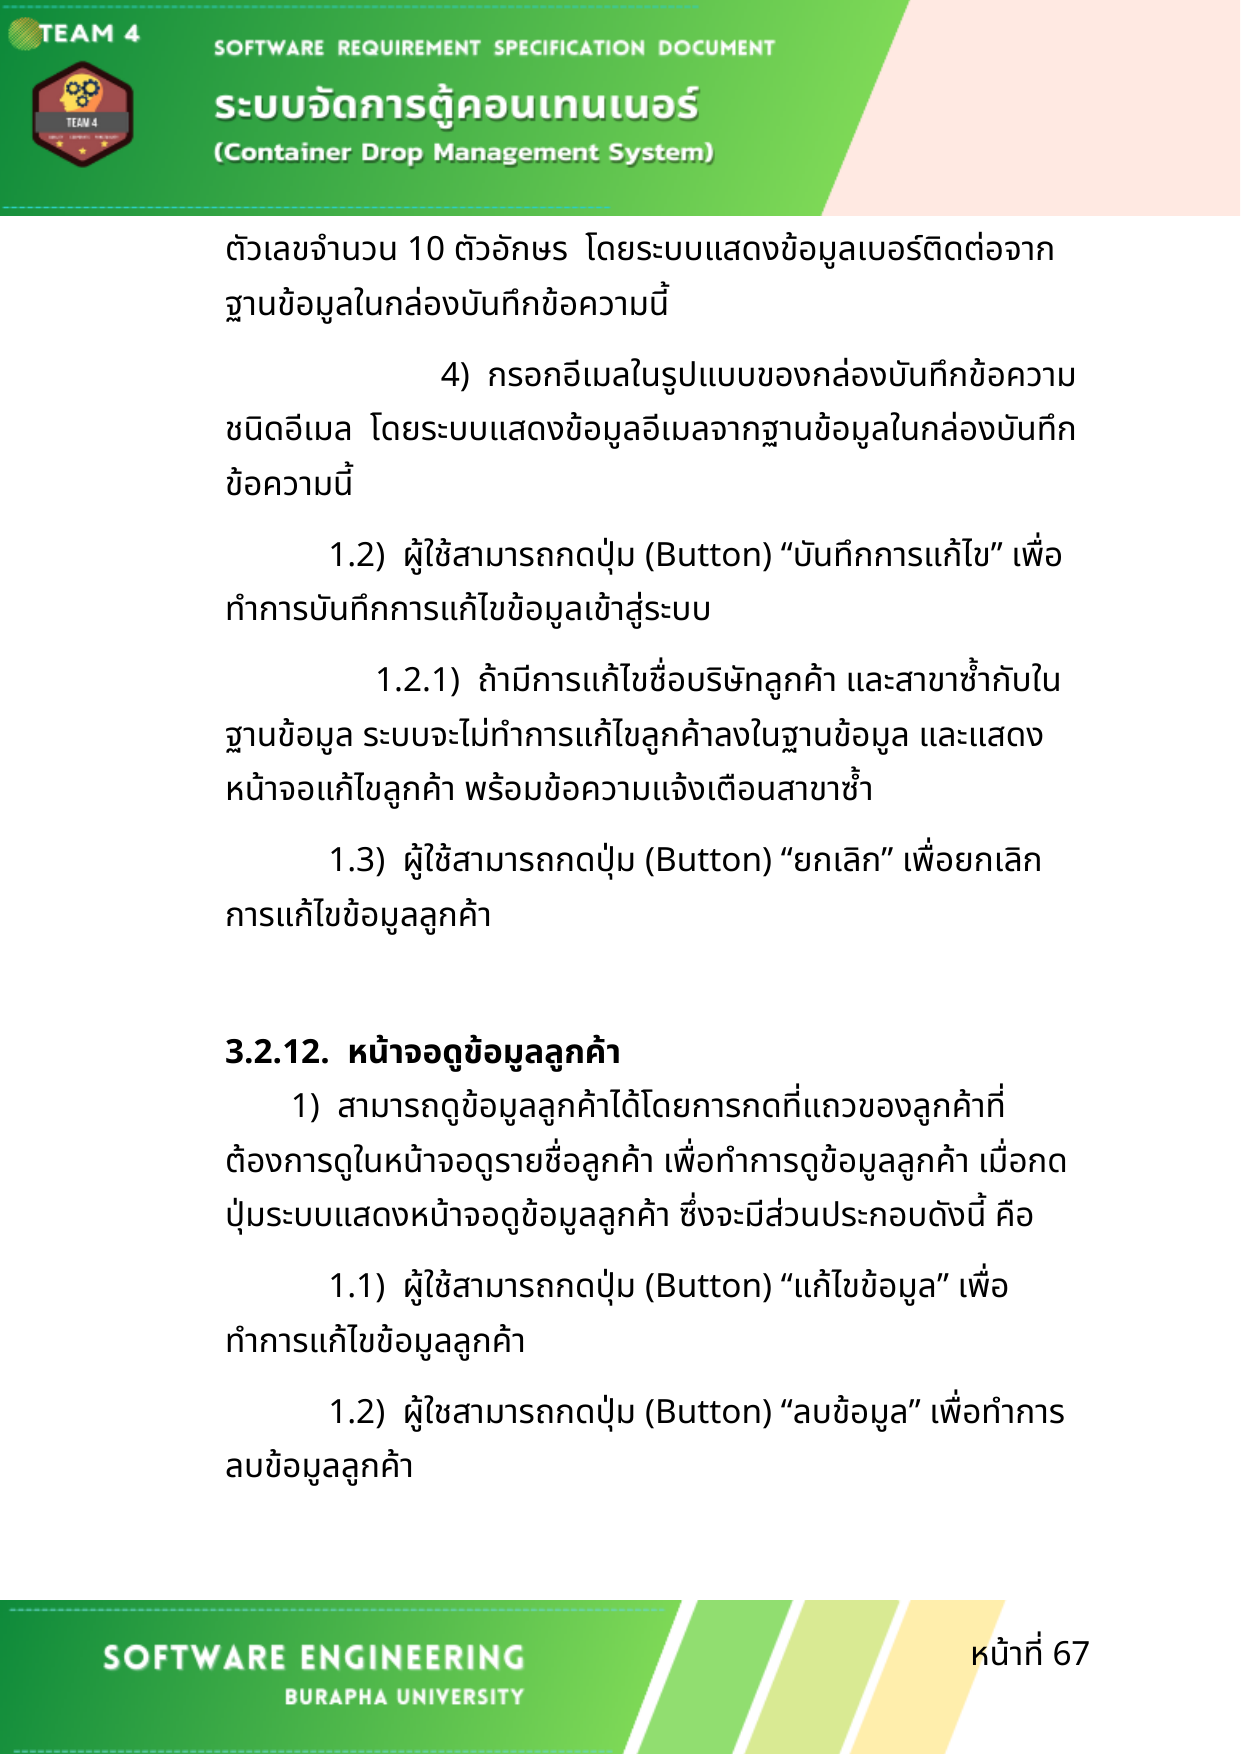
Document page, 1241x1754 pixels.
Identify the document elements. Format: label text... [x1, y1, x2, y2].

text 1) สามารถดูข้อมูลลูกค้าได้โดยการกดที่แถวของลูกค้าที่ต้องการดูในหน้าจอดูรายชื่อลูกค้า เพื่อทำการดูข้อมูลลูกค้า เมื่อกดปุ่มระบบแสดงหน้าจอดูข้อมูลลูกค้า ซึ่งจะมีส่วนประกอบดังนี้ คือ [225, 1082, 1090, 1241]
subtitle 3.2.12. หน้าจอดูข้อมูลลูกค้า [225, 1027, 1090, 1078]
picture [0, 0, 1241, 216]
text 1.2) ผู้ใช้สามารถกดปุ่ม (Button) “บันทึกการแก้ไข” เพื่อทำการบันทึกการแก้ไขข้อมูลเข้าสู่ระบบ [225, 531, 1090, 636]
picture [0, 1600, 1241, 1754]
text 1.1) ผู้ใช้สามารถกดปุ่ม (Button) “แก้ไขข้อมูล” เพื่อทำการแก้ไขข้อมูลลูกค้า [225, 1262, 1090, 1367]
text 4) กรอกอีเมลในรูปแบบของกล่องบันทึกข้อความ ชนิดอีเมล โดยระบบแสดงข้อมูลอีเมลจากฐานข้อมูลในกล่องบันทึกข้อความนี้ [225, 351, 1090, 510]
text 1.2.1) ถ้ามีการแก้ไขชื่อบริษัทลูกค้า และสาขาซ้ำกับในฐานข้อมูล ระบบจะไม่ทำการแก้ไขลูกค้าลงในฐานข้อมูล และแสดงหน้าจอแก้ไขลูกค้า พร้อมข้อความแจ้งเตือนสาขาซ้ำ [225, 656, 1090, 816]
text 1.2) ผู้ใชสามารถกดปุ่ม (Button) “ลบข้อมูล” เพื่อทำการลบข้อมูลลูกค้า [225, 1388, 1090, 1493]
text 1.3) ผู้ใช้สามารถกดปุ่ม (Button) “ยกเลิก” เพื่อยกเลิกการแก้ไขข้อมูลลูกค้า [225, 836, 1090, 941]
